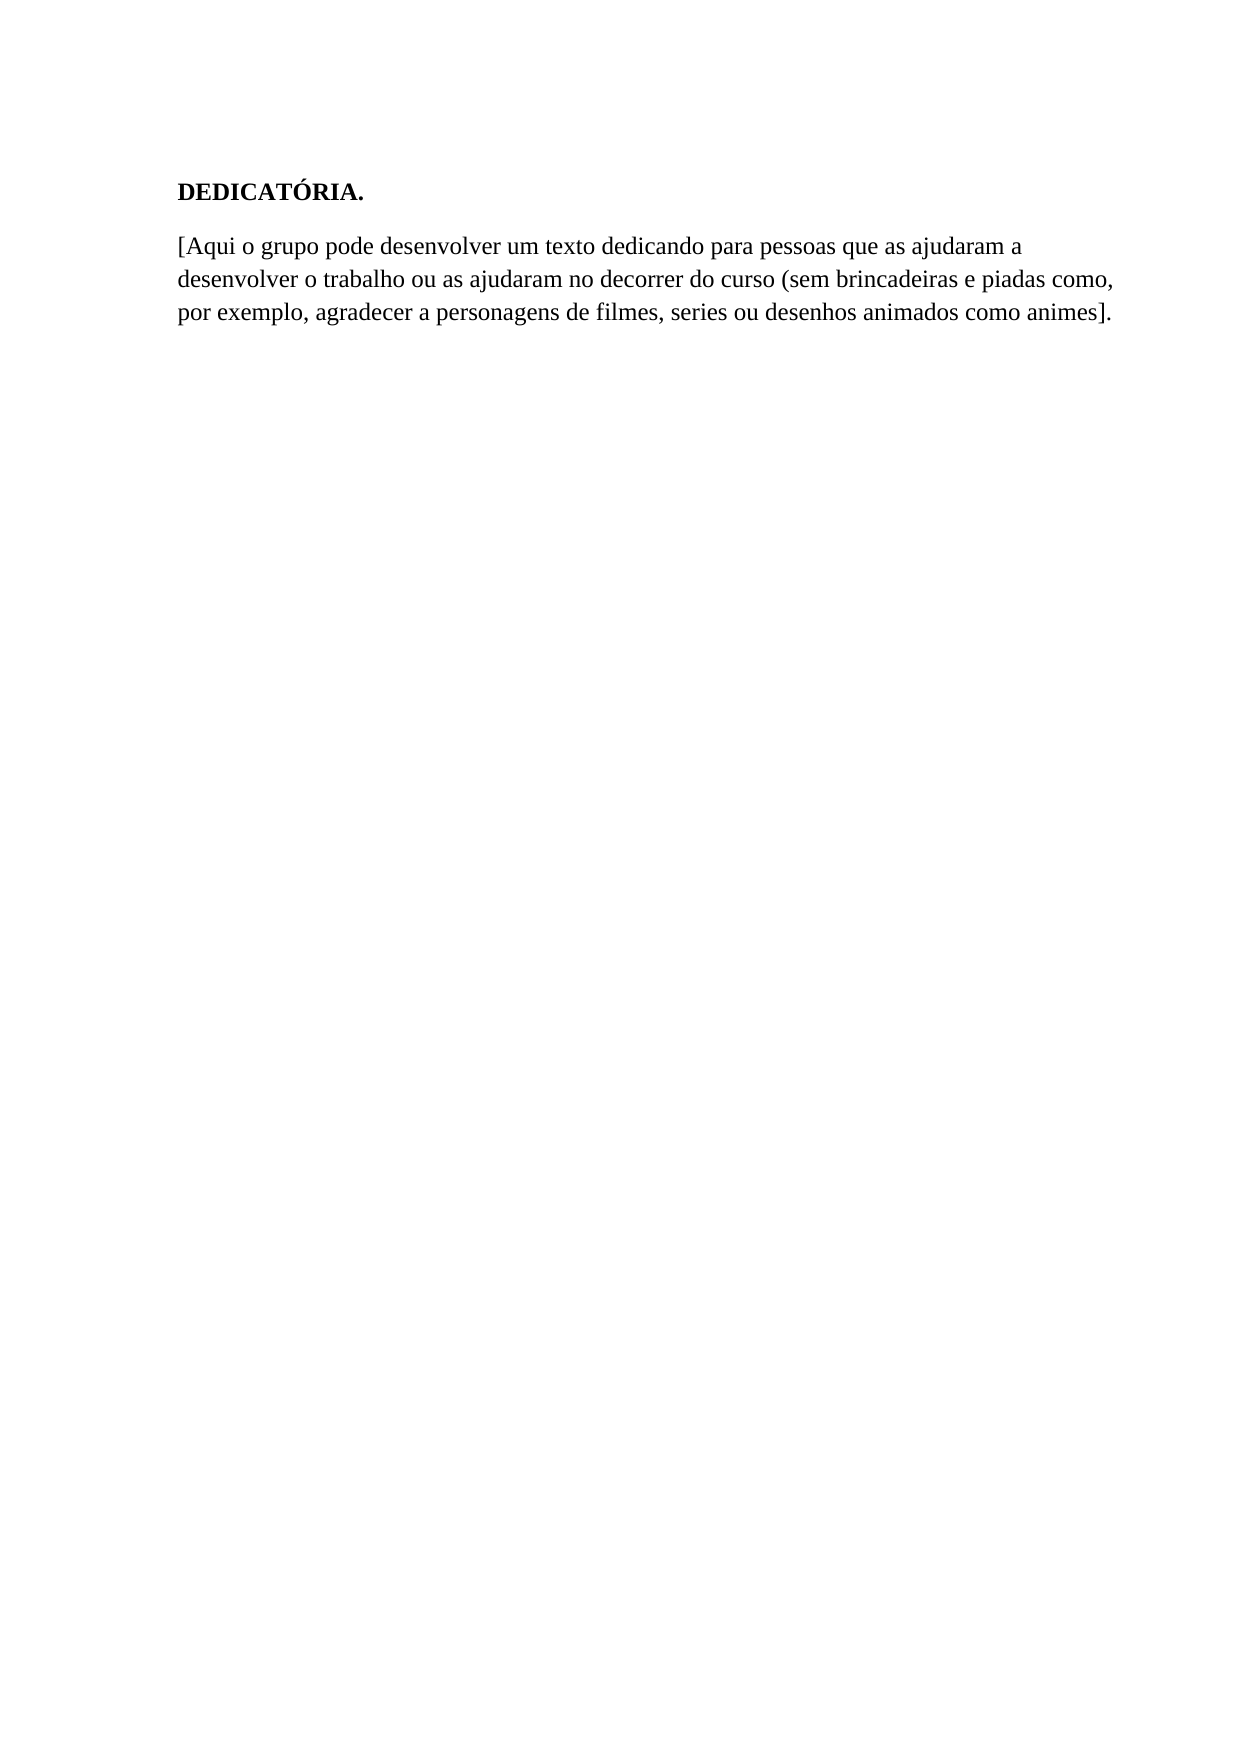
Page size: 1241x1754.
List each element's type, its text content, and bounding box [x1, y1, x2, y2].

text DEDICATÓRIA. [177, 177, 1122, 206]
text [Aqui o grupo pode desenvolver um texto dedicando para pessoas que as ajudaram a desenvolver o trabalho ou as ajudaram no decorrer do curso (sem brincadeiras e piadas como, por exemplo, agradecer a personagens de filmes, series ou desenhos animados como animes]. [177, 231, 1122, 326]
